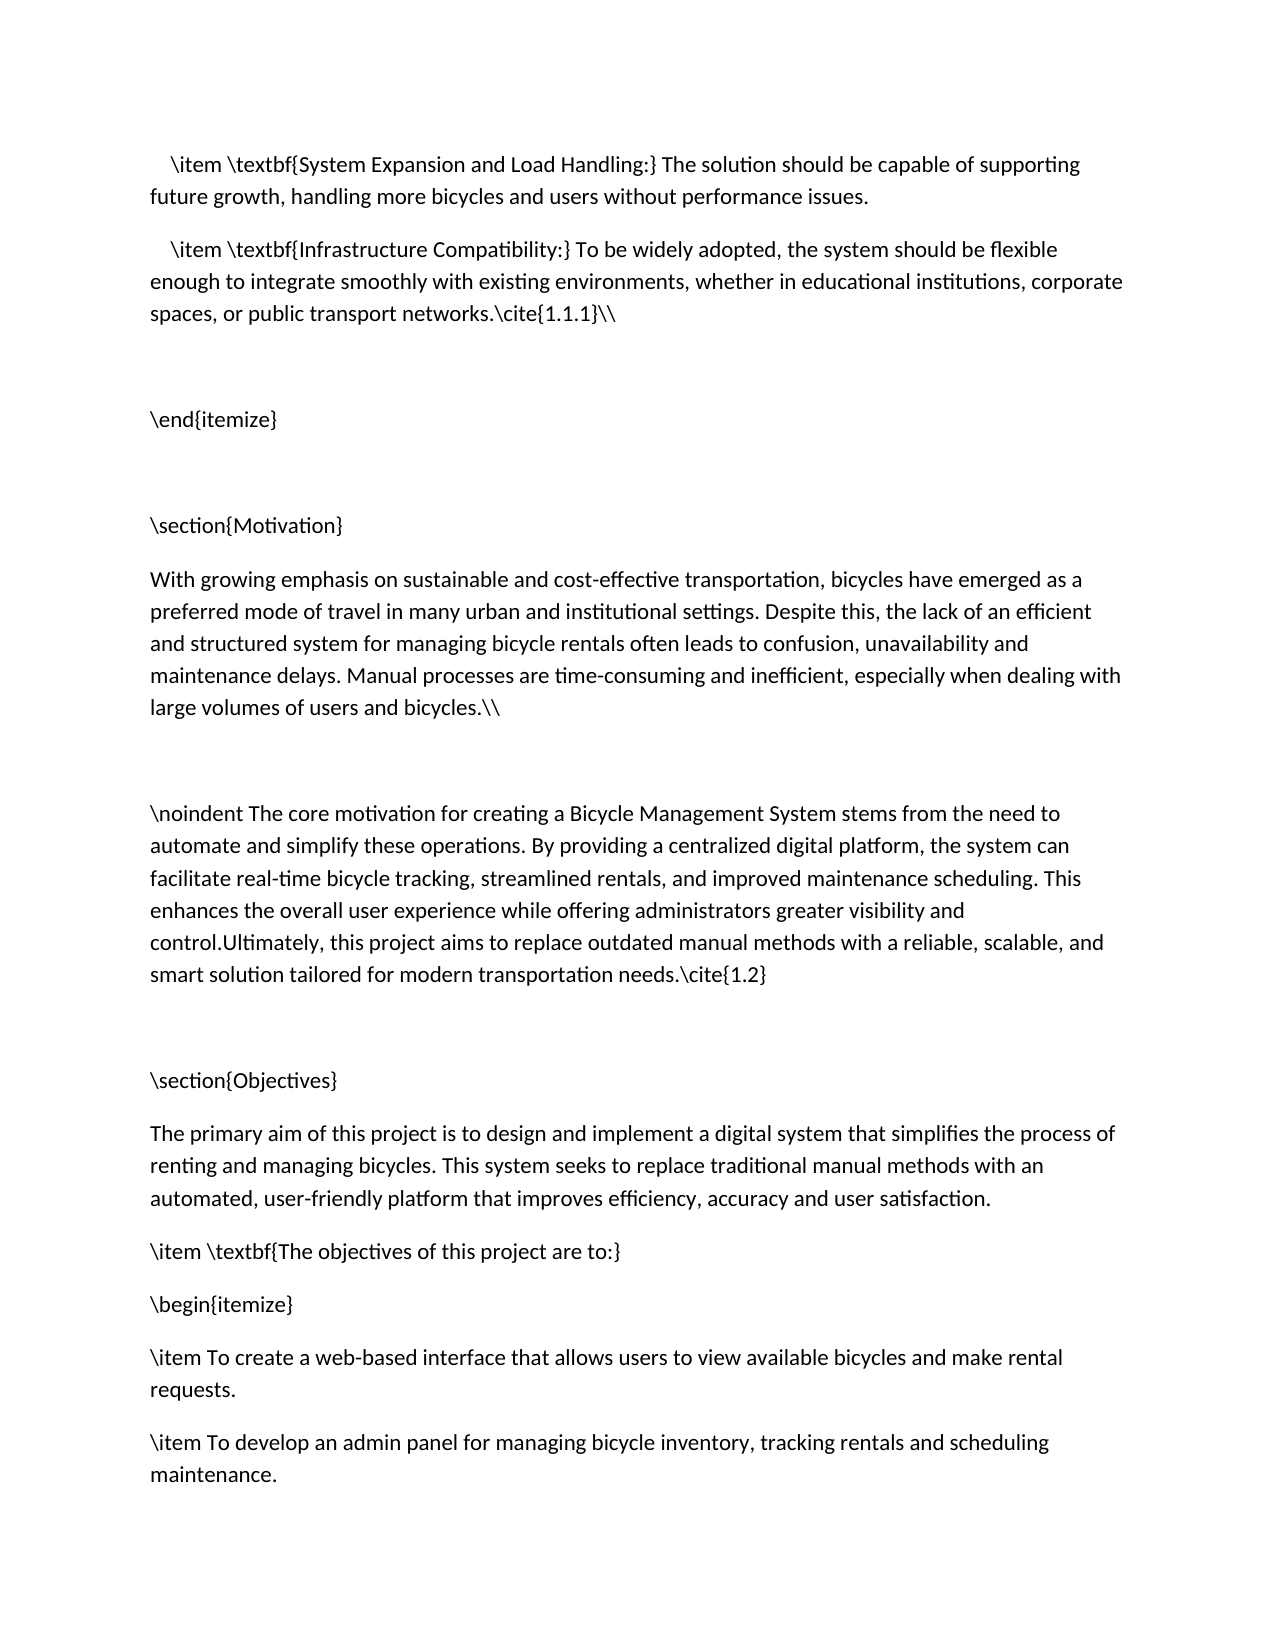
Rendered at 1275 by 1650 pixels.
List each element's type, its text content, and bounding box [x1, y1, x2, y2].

text \noindent The core motivation for creating a Bicycle Management System stems from the need to automate and simplify these operations. By providing a centralized digital platform, the system can facilitate real-time bicycle tracking, streamlined rentals, and improved maintenance scheduling. This enhances the overall user experience while offering administrators greater visibility and control.Ultimately, this project aims to replace outdated manual methods with a reliable, scalable, and smart solution tailored for modern transportation needs.\cite{1.2} [150, 799, 1125, 988]
text \section{Objectives} [150, 1066, 1125, 1094]
text \begin{itemize} [150, 1290, 1125, 1318]
text \item \textbf{Infrastructure Compatibility:} To be widely adopted, the system should be flexible enough to integrate smoothly with existing environments, whether in educational institutions, corporate spaces, or public transport networks.\cite{1.1.1}\\ [150, 235, 1125, 328]
text The primary aim of this project is to design and implement a digital system that simplifies the process of renting and managing bicycles. This system seeks to replace traditional manual methods with an automated, user-friendly platform that improves efficiency, accuracy and user satisfaction. [150, 1119, 1125, 1212]
text \end{itemize} [150, 406, 1125, 434]
text \item \textbf{The objectives of this project are to:} [150, 1237, 1125, 1265]
text \item To create a web-based interface that allows users to view available bicycles and make rental requests. [150, 1343, 1125, 1403]
text \section{Motivation} [150, 512, 1125, 540]
text \item \textbf{System Expansion and Load Handling:} The solution should be capable of supporting future growth, handling more bicycles and users without performance issues. [150, 150, 1125, 210]
text With growing emphasis on sustainable and cost-effective transportation, bicycles have emerged as a preferred mode of travel in many urban and institutional settings. Despite this, the lack of an efficient and structured system for managing bicycle rentals often leads to confusion, unavailability and maintenance delays. Manual processes are time-consuming and inefficient, especially when dealing with large volumes of users and bicycles.\\ [150, 565, 1125, 721]
text \item To develop an admin panel for managing bicycle inventory, tracking rentals and scheduling maintenance. [150, 1428, 1125, 1488]
